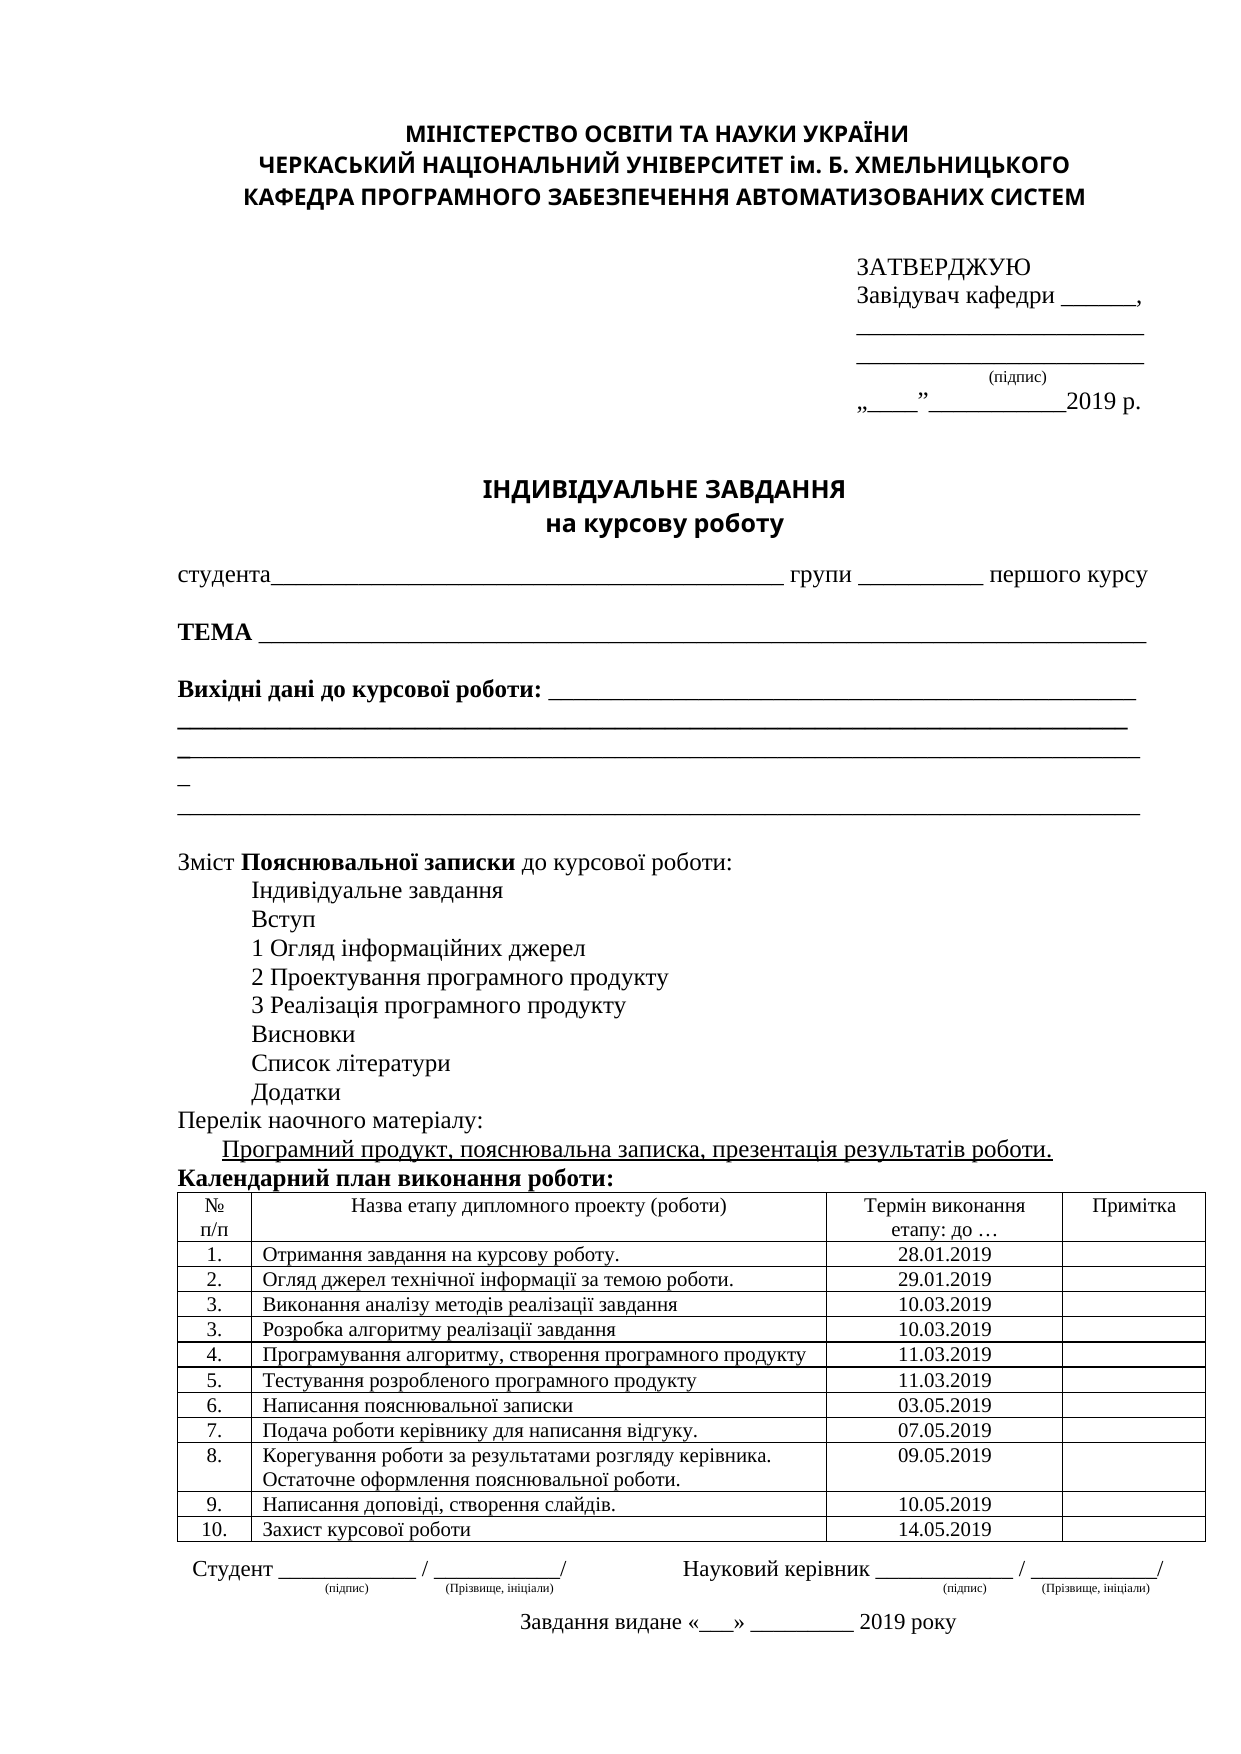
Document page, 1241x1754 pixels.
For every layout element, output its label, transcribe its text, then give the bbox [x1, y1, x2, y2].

table_cell 10.05.2019 [827, 1492, 1062, 1516]
table_cell [1063, 1343, 1205, 1366]
text _______________________ [738, 338, 1152, 367]
text ІНДИВІДУАЛЬНЕ ЗАВДАННЯ [177, 472, 1152, 506]
table_cell 29.01.2019 [827, 1267, 1062, 1291]
table_cell Тестування розробленого програмного продукту [252, 1368, 826, 1392]
table_cell 14.05.2019 [827, 1517, 1062, 1541]
text Завдання видане «___» _________ 2019 року [251, 1608, 1152, 1634]
text КАФЕДРА ПРОГРАМНОГО ЗАБЕЗПЕЧЕННЯ АВТОМАТИЗОВАНИХ СИСТЕМ [177, 181, 1152, 212]
text Вихідні дані до курсової роботи: _______________________________________________ __________________________________________________________________________________________________________________________________________________________ [177, 674, 1152, 789]
text _______________________ [738, 309, 1152, 338]
table_cell 10.03.2019 [827, 1317, 1062, 1341]
table_cell [1063, 1292, 1205, 1316]
text Календарний план виконання роботи: [177, 1163, 1152, 1192]
table_header Термін виконання етапу: до … [827, 1193, 1062, 1241]
text ЧЕРКАСЬКИЙ НАЦІОНАЛЬНИЙ УНІВЕРСИТЕТ ім. Б. ХМЕЛЬНИЦЬКОГО [177, 149, 1152, 181]
text Вступ [177, 904, 1152, 933]
text Програмний продукт, пояснювальна записка, презентація результатів роботи. [177, 1134, 1152, 1163]
table_cell 1. [178, 1242, 251, 1266]
table_cell 3. [178, 1317, 251, 1341]
table_cell 11.03.2019 [827, 1368, 1062, 1392]
table_cell Отримання завдання на курсову роботу. [252, 1242, 826, 1266]
text 1 Огляд інформаційних джерел [177, 933, 1152, 962]
table_cell [1063, 1443, 1205, 1491]
table_cell 28.01.2019 [827, 1242, 1062, 1266]
table_cell 03.05.2019 [827, 1393, 1062, 1417]
table_cell Захист курсової роботи [252, 1517, 826, 1541]
text Висновки [177, 1019, 1152, 1048]
table_cell 10.03.2019 [827, 1292, 1062, 1316]
text ЗАТВЕРДЖУЮ [738, 252, 1152, 280]
text 3 Реалізація програмного продукту [177, 991, 1152, 1019]
table_cell [1063, 1242, 1205, 1266]
table_cell 2. [178, 1267, 251, 1291]
table_cell Огляд джерел технічної інформації за темою роботи. [252, 1267, 826, 1291]
table_cell [1063, 1393, 1205, 1417]
table_cell 9. [178, 1492, 251, 1516]
table_cell Написання пояснювальної записки [252, 1393, 826, 1417]
text Додатки [177, 1077, 1152, 1106]
table_cell 6. [178, 1393, 251, 1417]
table_cell [1063, 1267, 1205, 1291]
table_cell 11.03.2019 [827, 1343, 1062, 1366]
table_cell [1063, 1317, 1205, 1341]
table_header № п/п [178, 1193, 251, 1241]
table_cell [1063, 1368, 1205, 1392]
table_cell Виконання аналізу методів реалізації завдання [252, 1292, 826, 1316]
text (підпис) [870, 367, 1152, 386]
table_cell [1063, 1492, 1205, 1516]
table_cell 07.05.2019 [827, 1418, 1062, 1442]
table_cell [1063, 1418, 1205, 1442]
table_cell 10. [178, 1517, 251, 1541]
text ТЕМА _______________________________________________________________________ [177, 617, 1152, 646]
text (підпис) (Прізвище, ініціали) (підпис) (Прізвище, ініціали) [251, 1581, 1152, 1595]
table_header Примітка [1063, 1193, 1205, 1241]
table_cell Подача роботи керівнику для написання відгуку. [252, 1418, 826, 1442]
text МІНІСТЕРСТВО ОСВІТИ ТА НАУКИ УКРАЇНИ [162, 118, 1152, 149]
table_cell Програмування алгоритму, створення програмного продукту [252, 1343, 826, 1366]
text 2 Проектування програмного продукту [177, 962, 1152, 991]
text Студент ____________ / ___________/ Науковий керівник ____________ / ___________/ [177, 1555, 1167, 1581]
table_cell 4. [178, 1343, 251, 1366]
table_cell Корегування роботи за результатами розгляду керівника. Остаточне оформлення пояснювальної роботи. [252, 1443, 826, 1491]
text Зміст Пояснювальної записки до курсової роботи: [177, 847, 1152, 876]
table_header Назва етапу дипломного проекту (роботи) [252, 1193, 826, 1241]
table_cell 09.05.2019 [827, 1443, 1062, 1491]
table_cell 8. [178, 1443, 251, 1491]
text Завідувач кафедри ______, [738, 280, 1152, 309]
table_cell 5. [178, 1368, 251, 1392]
table_cell Розробка алгоритму реалізації завдання [252, 1317, 826, 1341]
text на курсову роботу [177, 506, 1152, 540]
table_cell Написання доповіді, створення слайдів. [252, 1492, 826, 1516]
text Список літератури [177, 1048, 1152, 1077]
text студента_________________________________________ групи __________ першого курсу [177, 559, 1152, 588]
table_cell 7. [178, 1418, 251, 1442]
text „____”___________2019 р. [738, 386, 1152, 414]
text Перелік наочного матеріалу: [177, 1106, 1152, 1134]
text _____________________________________________________________________________ [177, 789, 1152, 818]
text Індивідуальне завдання [177, 876, 1152, 904]
table_cell [1063, 1517, 1205, 1541]
table_cell 3. [178, 1292, 251, 1316]
